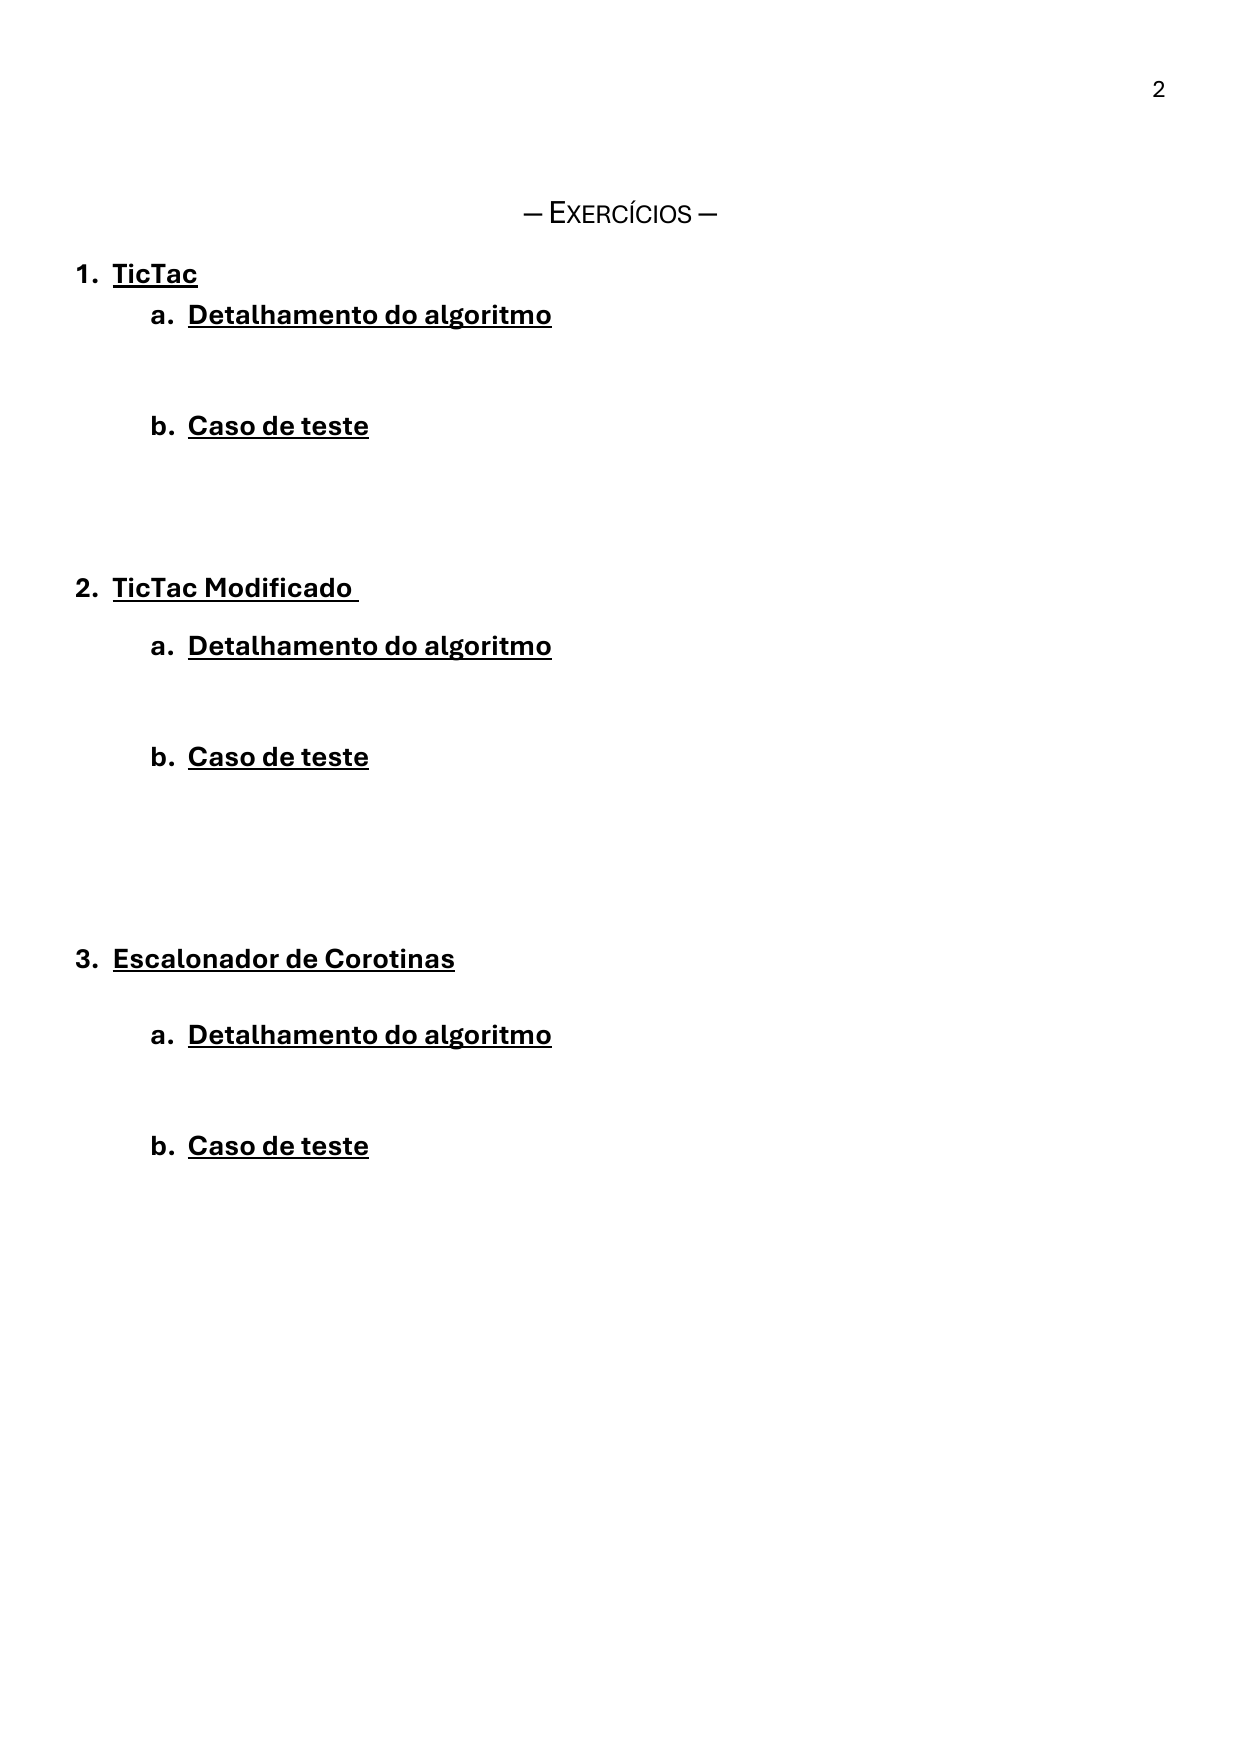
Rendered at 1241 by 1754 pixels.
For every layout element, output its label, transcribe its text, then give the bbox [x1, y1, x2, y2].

list Escalonador de Corotinas [75, 941, 1165, 976]
list Detalhamento do algoritmo [150, 297, 1165, 332]
list TicTac Modificado [75, 570, 1165, 606]
list Caso de teste [150, 739, 1165, 774]
list Caso de teste [150, 408, 1165, 443]
list TicTac [75, 256, 1165, 291]
list Detalhamento do algoritmo [150, 628, 1165, 663]
list Caso de teste [150, 1128, 1165, 1163]
list Detalhamento do algoritmo [150, 1017, 1165, 1052]
text ‒ Exercícios ‒ [75, 192, 1165, 233]
